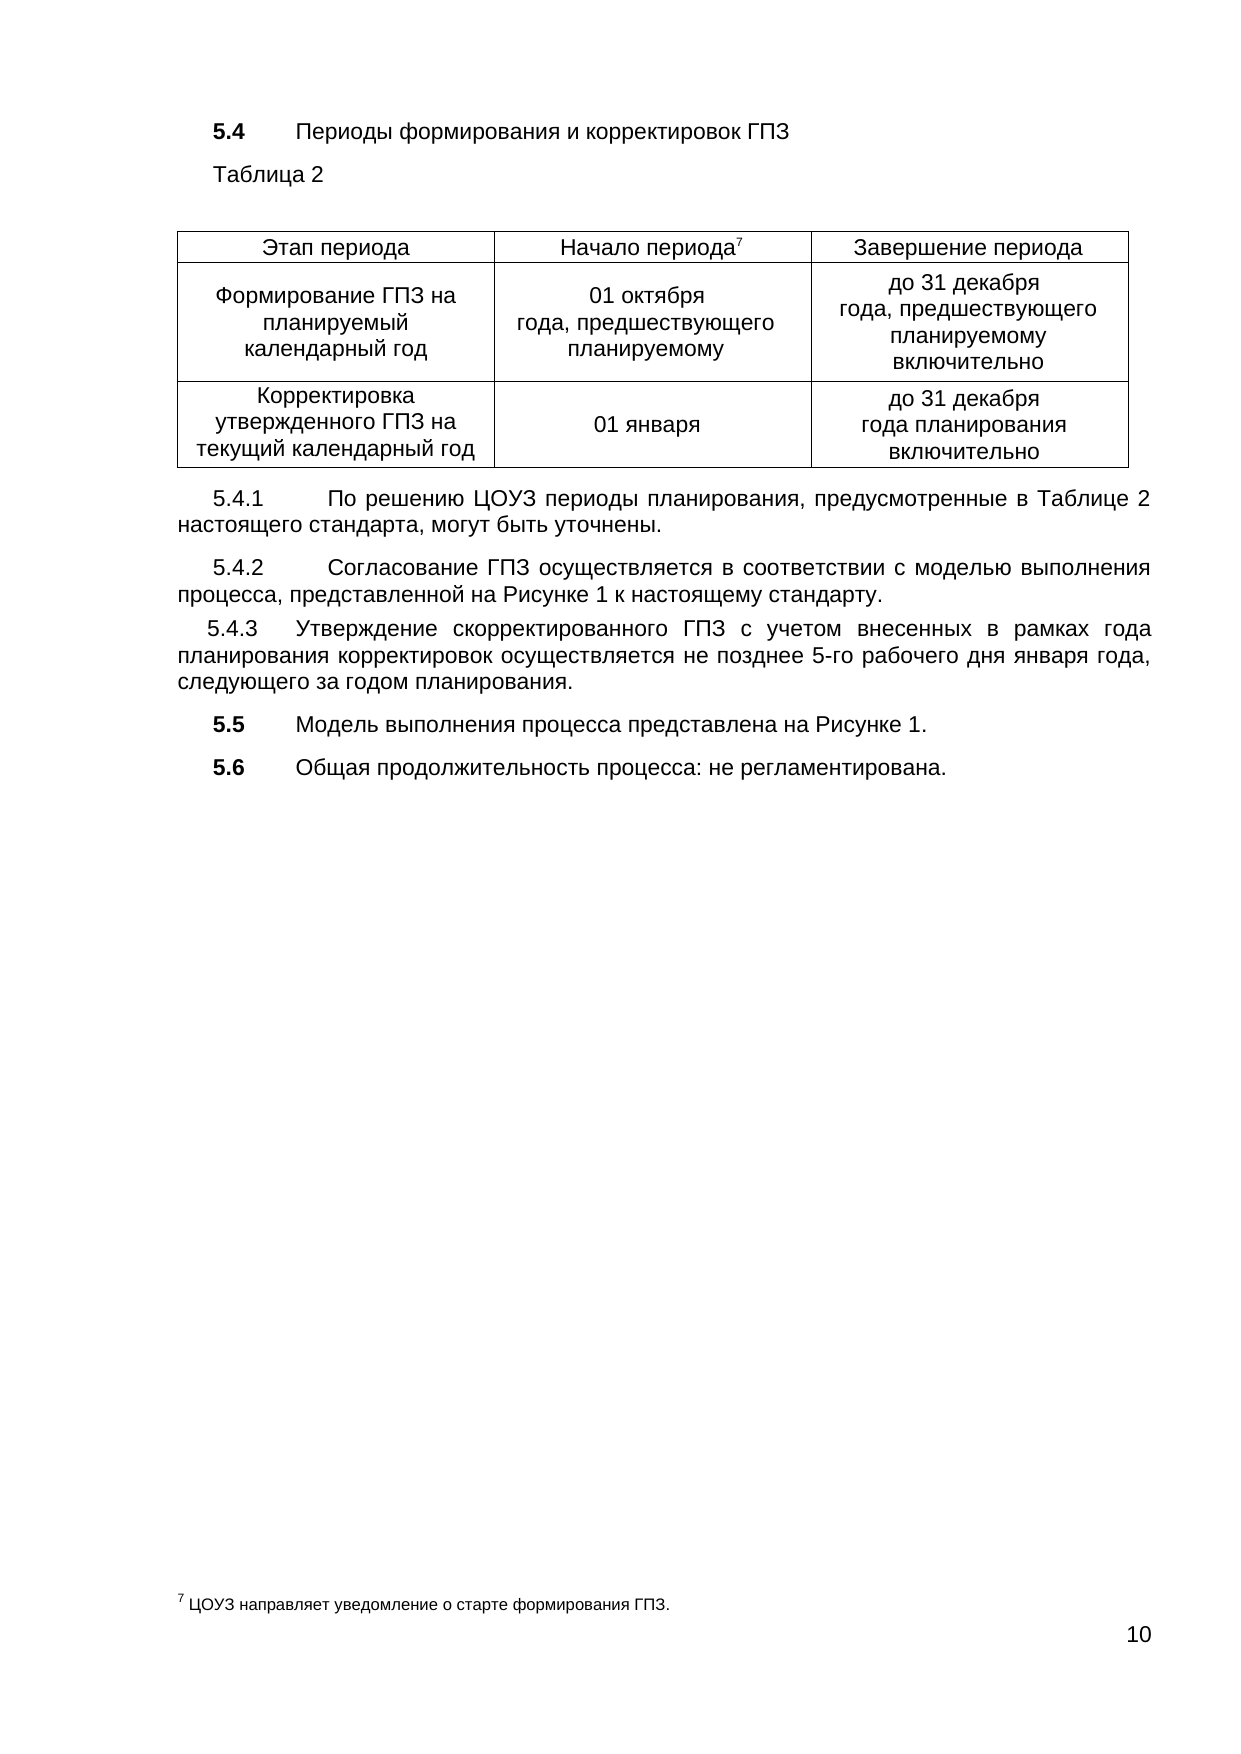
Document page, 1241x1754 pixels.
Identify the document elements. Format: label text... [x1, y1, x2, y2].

table_cell Корректировка утвержденного ГПЗ на текущий календарный год [178, 382, 494, 467]
table_header Этап периода [178, 232, 494, 262]
table_header Начало периода [495, 232, 811, 262]
list Согласование ГПЗ осуществляется в соответствии с моделью выполнения процесса, представленной на Рисунке 1 к настоящему стандарту. [177, 554, 1152, 607]
table_cell Формирование ГПЗ на планируемый календарный год [178, 263, 494, 381]
list Общая продолжительность процесса: не регламентирована. [177, 754, 1152, 781]
table_header Завершение периода [812, 232, 1128, 262]
table_cell до 31 декабря года, предшествующего планируемому включительно [812, 263, 1128, 381]
list Утверждение скорректированного ГПЗ с учетом внесенных в рамках года планирования корректировок осуществляется не позднее 5-го рабочего дня января года, следующего за годом планирования. [177, 615, 1152, 694]
table_cell 01 января [495, 382, 811, 467]
list Периоды формирования и корректировок ГПЗ [177, 118, 1152, 144]
list По решению ЦОУЗ периоды планирования, предусмотренные в Таблице 2 настоящего стандарта, могут быть уточнены. [177, 485, 1152, 538]
table_cell до 31 декабря года планирования включительно [812, 382, 1128, 467]
text Таблица 2 [177, 161, 1152, 187]
list Модель выполнения процесса представлена на Рисунке 1. [177, 711, 1152, 737]
table_cell 01 октября года, предшествующего планируемому [495, 263, 811, 381]
